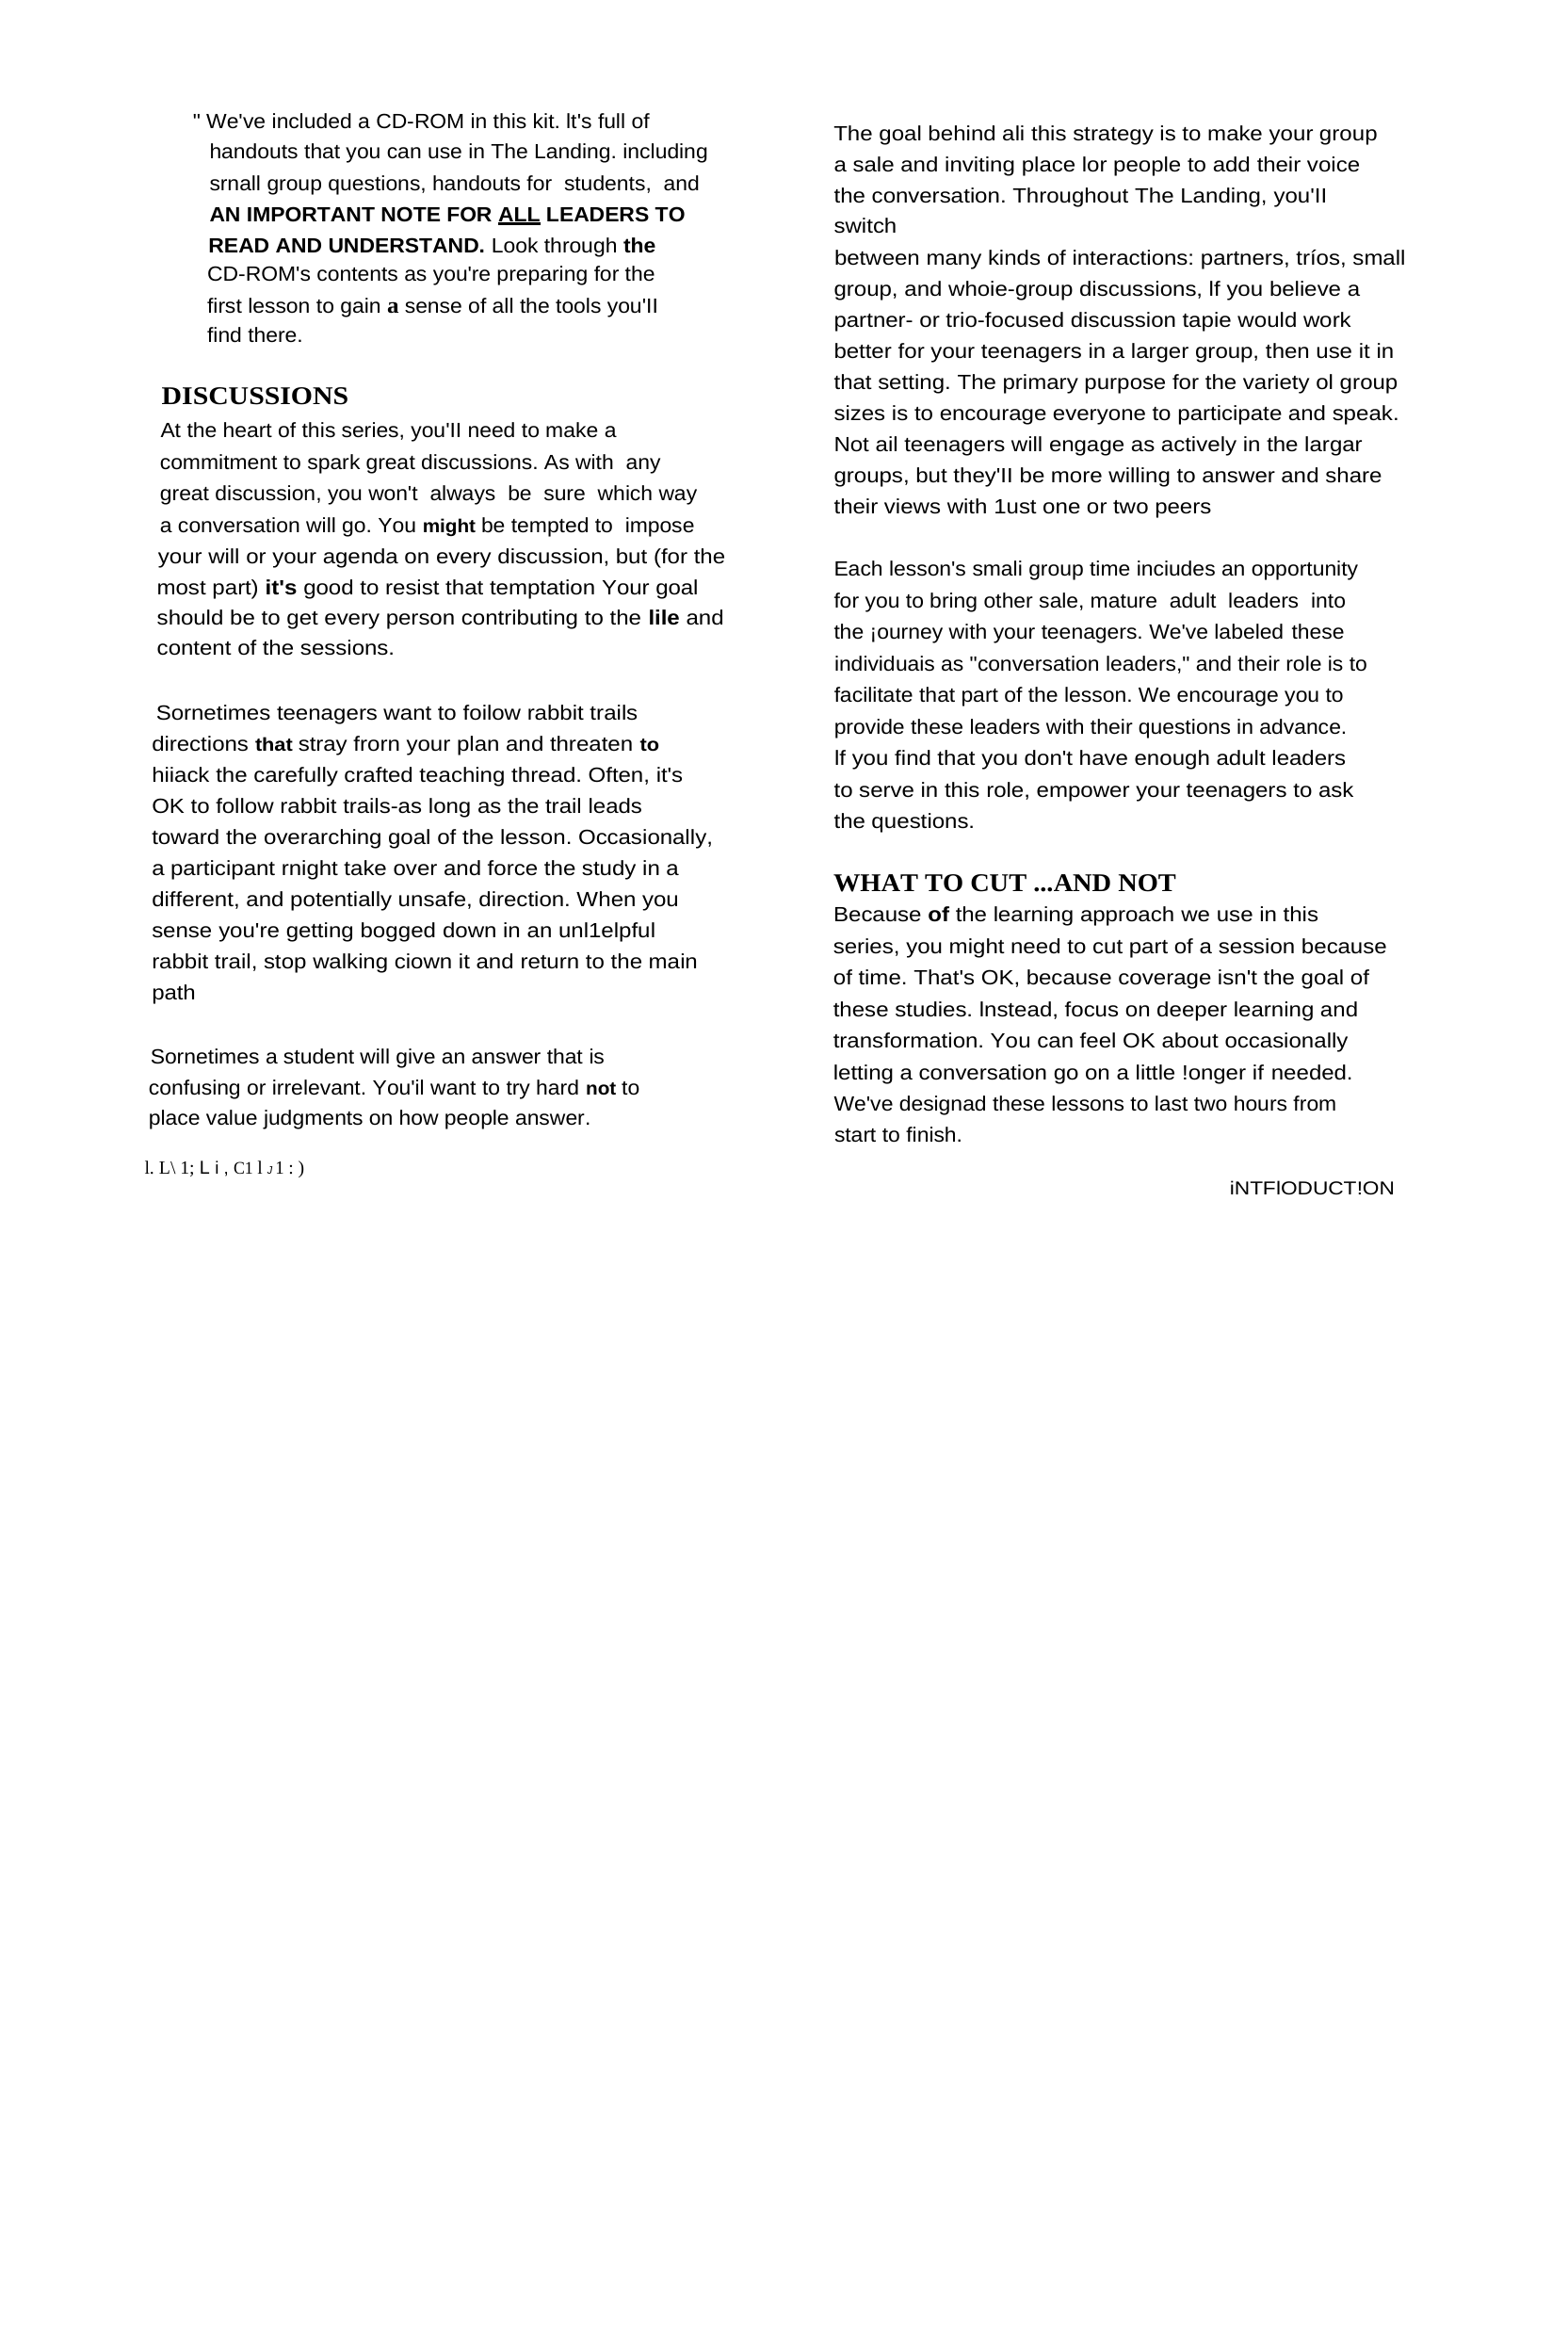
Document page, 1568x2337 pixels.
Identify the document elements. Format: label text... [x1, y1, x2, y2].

text your will or your agenda on every discussion, but (for the most part) it's good to resist that temptation Your goal should be to get every person contributing to the lile and content of the sessions. [156, 544, 732, 659]
text At the heart of this series, you'II need to make a commitment to spark great discussions. As with any great discussion, you won't always be sure which way a conversation will go. You might be tempted to impose [159, 418, 711, 537]
text Because of the learning approach we use in this series, you might need to cut part of a session because of time. That's OK, because coverage isn't the goal of these studies. lnstead, focus on deeper learning and transformation. You can feel OK about occasionally letting a conversation go on a little !onger if needed. [832, 902, 1389, 1084]
text Sornetimes teenagers want to foilow rabbit trails­ directions that stray frorn your plan and threaten to hiiack the carefully crafted teaching thread. Often, it's OK to follow rabbit trails-as long as the trail leads toward the overarching goal of the lesson. Occasionally, a participant rnight take over and force the study in a different, and potentially unsafe, direction. When you sense you're getting bogged down in an unl1elpful rabbit trail, stop walking ciown it and return to the main path [152, 701, 716, 1004]
text READ AND UNDERSTAND. Look through the CD-ROM's contents as you're preparing for the first lesson to gain a sense of all the tools you'II find there. [207, 234, 683, 347]
text between many kinds of interactions: partners, tríos, small group, and whoie-group discussions, lf you believe a partner- or trio-focused discussion tapie would work better for your teenagers in a larger group, then use it in that setting. The primary purpose for the variety ol group sizes is to encourage everyone to participate and speak. Not ail teenagers will engage as actively in the largar groups, but they'II be more willing to answer and share their views with 1ust one or two peers [833, 246, 1408, 518]
text iNTFlODUCT!ON [1230, 1177, 1485, 1198]
text The goal behind ali this strategy is to make your group a sale and inviting place lor people to add their voice the conversation. Throughout The Landing, you'II switch [833, 122, 1391, 238]
text Sornetimes a student will give an answer that is confusing or irrelevant. You'il want to try hard not to place value judgments on how people answer. [149, 1045, 683, 1129]
text DISCUSSIONS [161, 381, 738, 410]
text Each lesson's smali group time inciudes an opportunity for you to bring other sale, mature adult leaders into the ¡ourney with your teenagers. We've labeled these [833, 557, 1378, 643]
text l. L\ 1; L i , C1 l J 1 : ) [144, 1157, 738, 1178]
text We've designad these lessons to last two hours from start to finish. [833, 1092, 1378, 1146]
text " We've included a CD-ROM in this kit. lt's full of handouts that you can use in The Landing. including srnall group questions, handouts for students, and AN IMPORTANT NOTE FOR ALL LEADERS TO [192, 108, 732, 226]
text lf you find that you don't have enough adult leaders to serve in this role, empower your teenagers to ask the questions. [833, 746, 1356, 833]
text individuais as "conversation leaders," and their role is to facilitate that part of the lesson. We encourage you to provide these leaders with their questions in advance. [834, 652, 1408, 738]
text WHAT TO CUT ...AND NOT [833, 868, 1485, 897]
